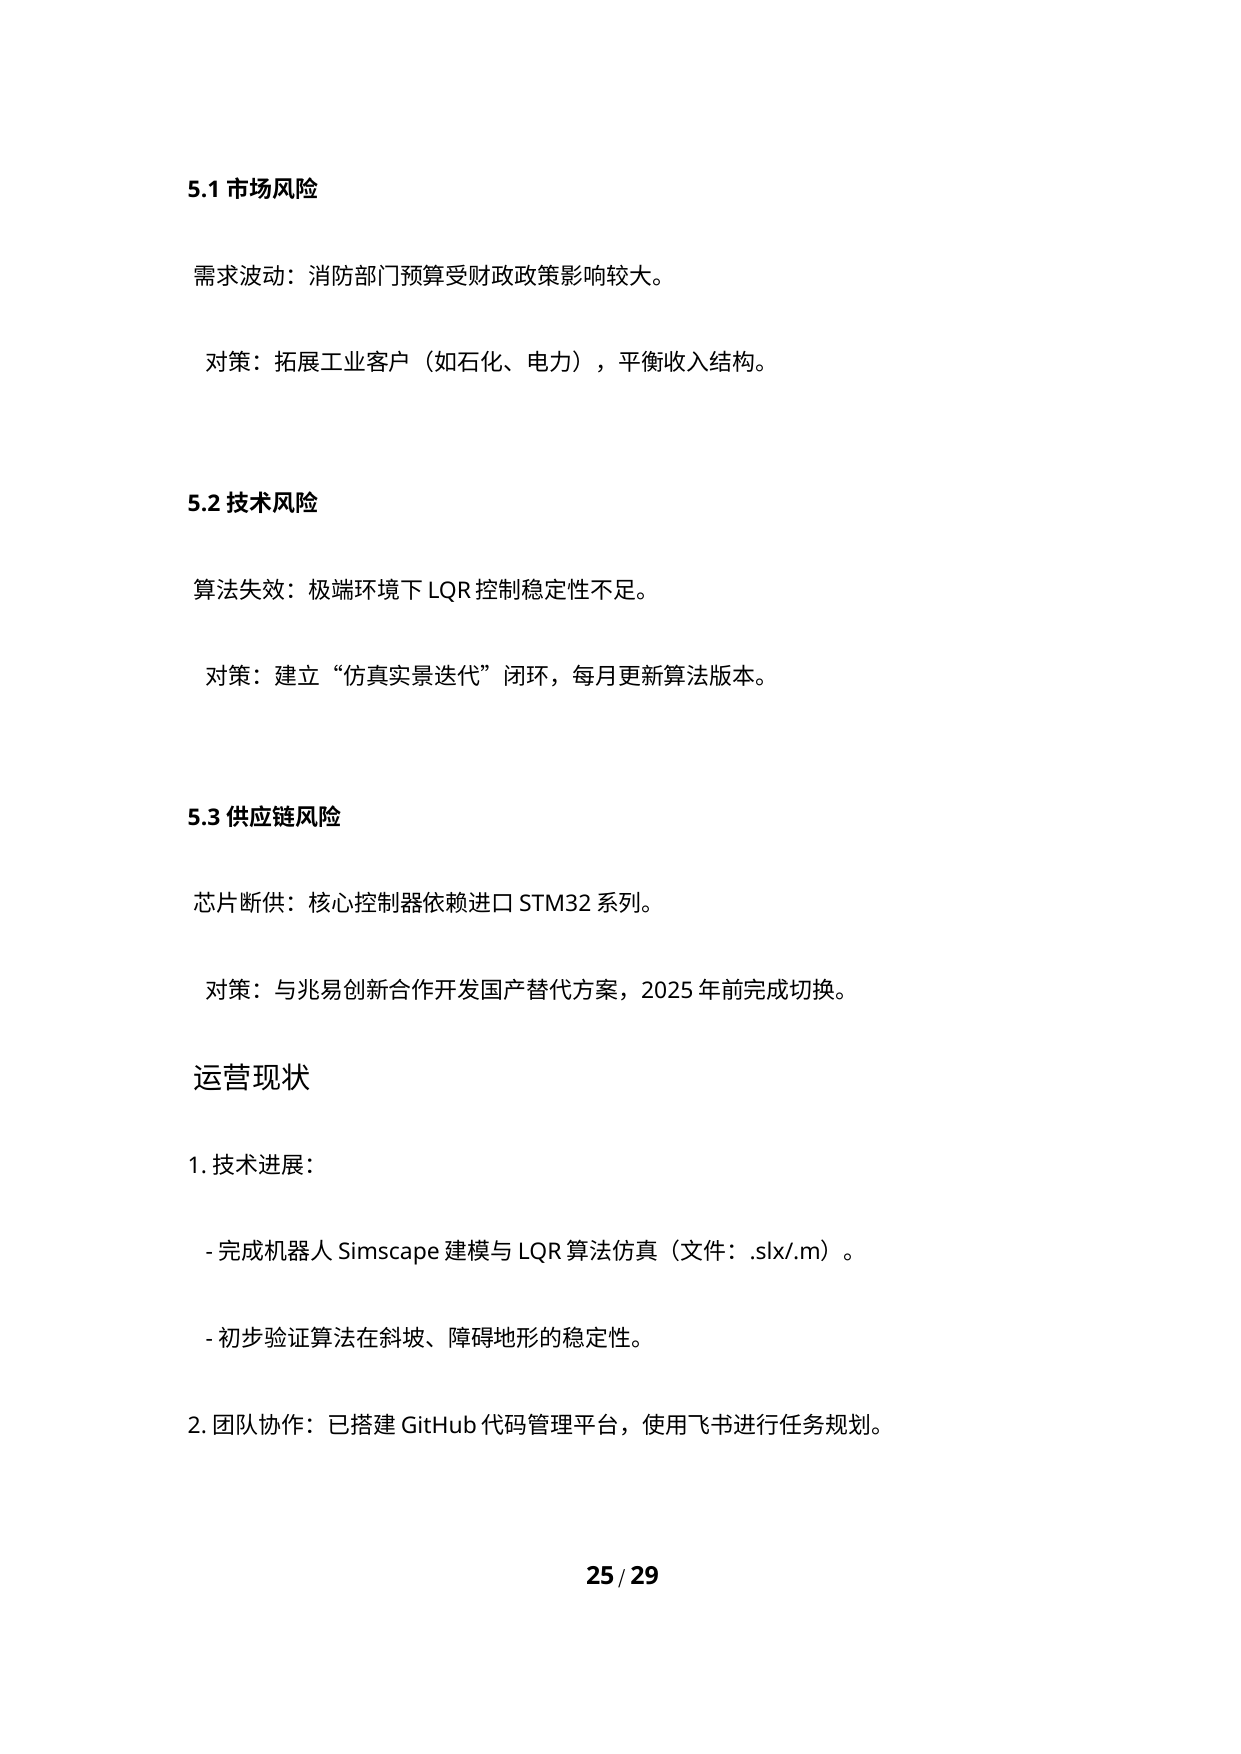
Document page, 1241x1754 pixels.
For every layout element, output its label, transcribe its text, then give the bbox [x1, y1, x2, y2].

text 对策：建立“仿真实景迭代”闭环，每月更新算法版本。 [187, 642, 1053, 707]
text 5.2 技术风险 [187, 469, 1053, 534]
text 对策：拓展工业客户（如石化、电力），平衡收入结构。 [187, 328, 1053, 393]
text 1. 技术进展： [187, 1131, 1053, 1196]
text - 完成机器人Simscape建模与LQR算法仿真（文件：.slx/.m）。 [187, 1217, 1053, 1282]
text 算法失效：极端环境下LQR控制稳定性不足。 [187, 556, 1053, 621]
text 5.1 市场风险 [187, 155, 1053, 220]
text - 初步验证算法在斜坡、障碍地形的稳定性。 [187, 1304, 1053, 1369]
text 对策：与兆易创新合作开发国产替代方案，2025年前完成切换。 [187, 956, 1053, 1021]
text 2. 团队协作：已搭建GitHub代码管理平台，使用飞书进行任务规划。 [187, 1391, 1053, 1456]
text 芯片断供：核心控制器依赖进口STM32系列。 [187, 869, 1053, 934]
text 运营现状 [187, 1043, 1053, 1108]
text 5.3 供应链风险 [187, 783, 1053, 848]
text 需求波动：消防部门预算受财政政策影响较大。 [187, 242, 1053, 307]
